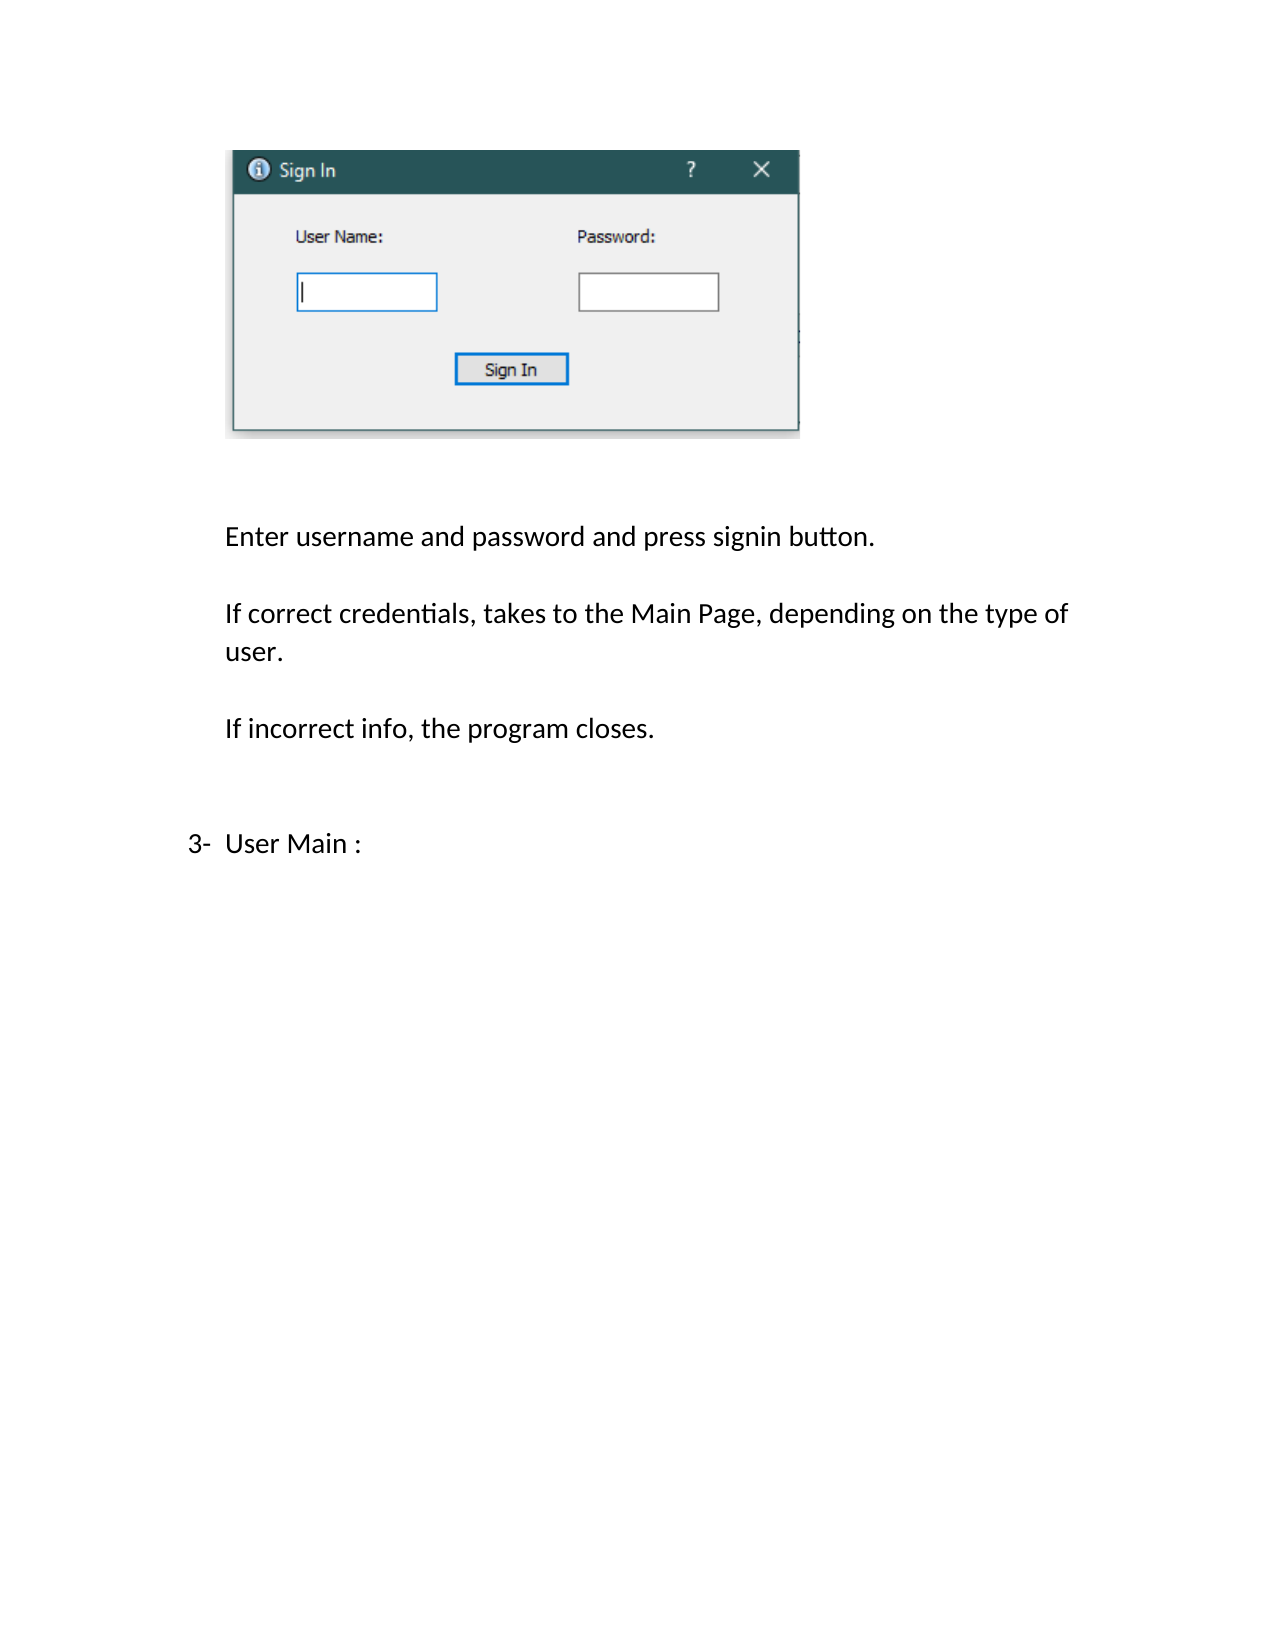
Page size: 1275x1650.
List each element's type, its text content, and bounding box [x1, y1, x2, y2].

list Enter username and password and press signin button. [225, 518, 1125, 554]
list If incorrect info, the program closes. [225, 710, 1125, 746]
list If correct credentials, takes to the Main Page, depending on the type of user. [225, 595, 1125, 669]
list User Main : [187, 826, 1125, 861]
picture [225, 150, 800, 439]
